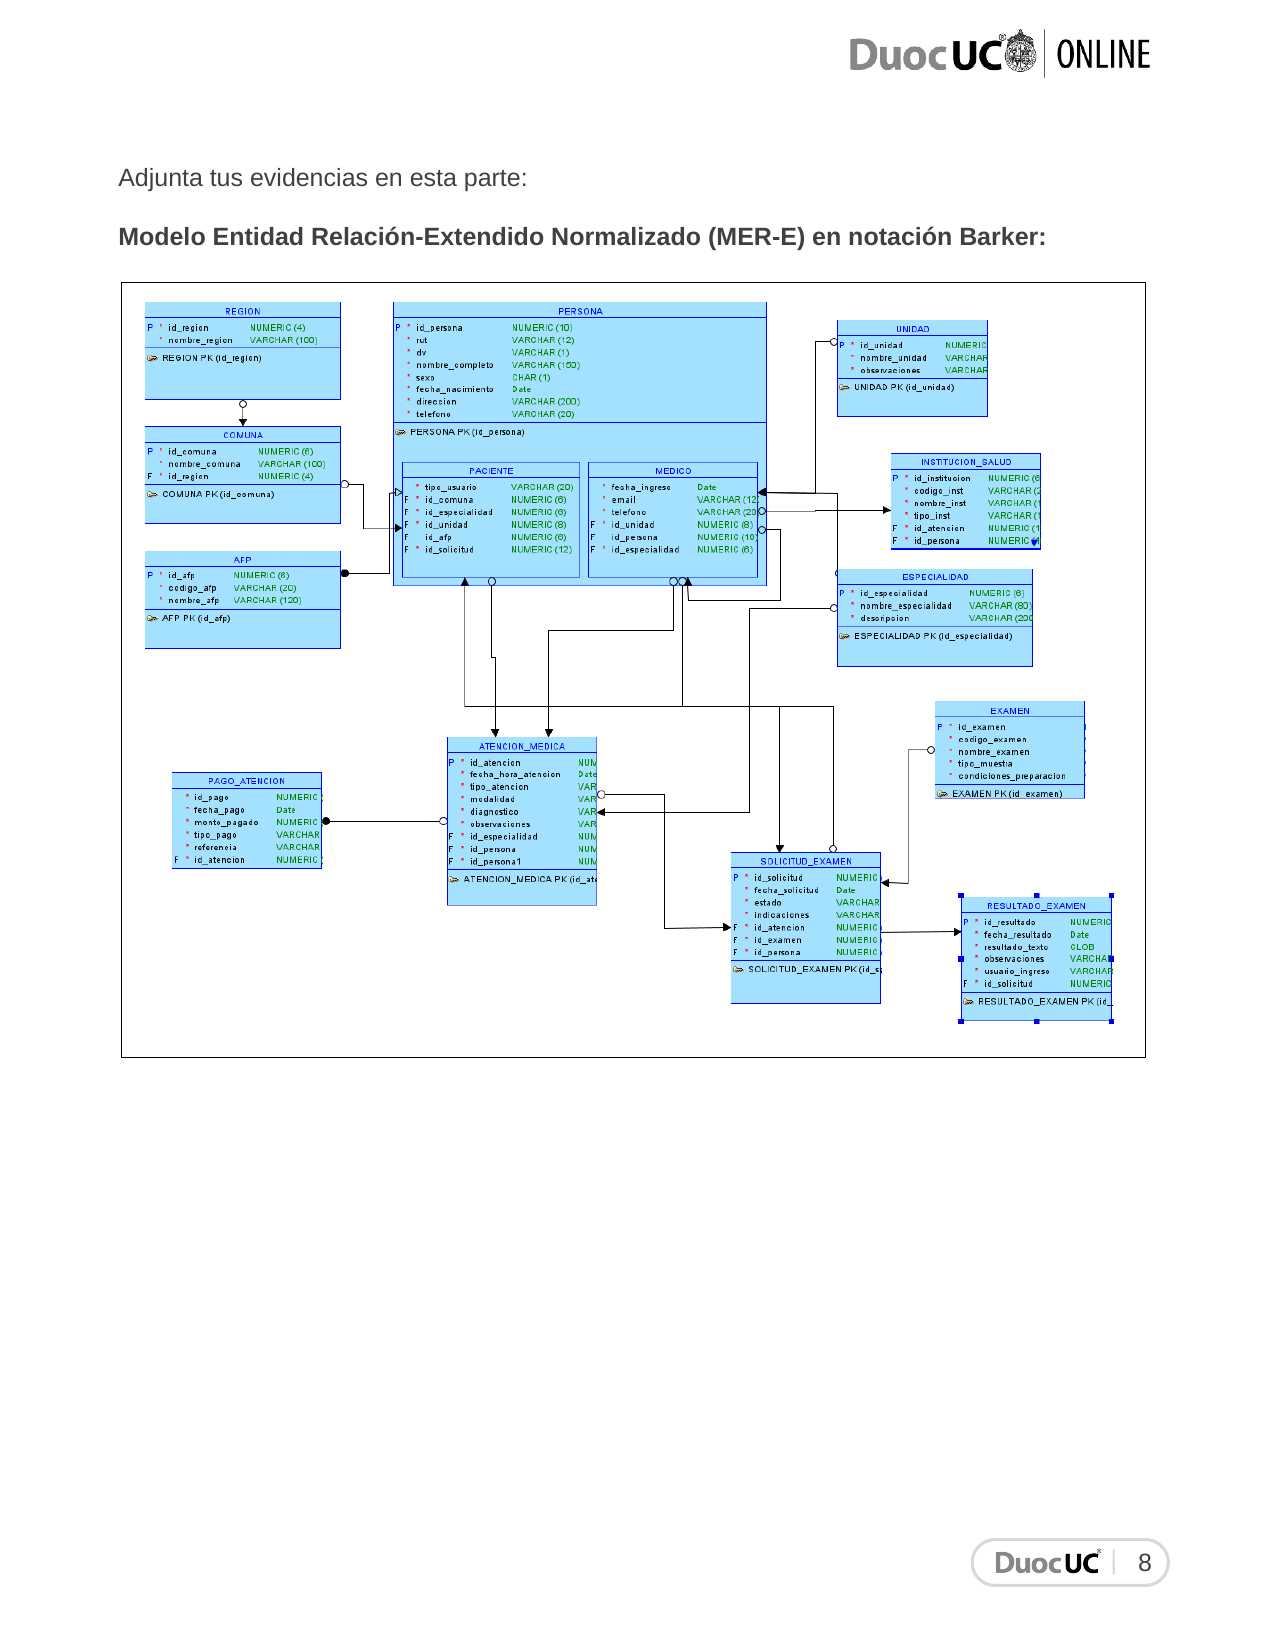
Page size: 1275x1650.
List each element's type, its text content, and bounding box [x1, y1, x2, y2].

picture [830, 3, 1170, 96]
picture [982, 1542, 1115, 1583]
text Adjunta tus evidencias en esta parte: [118, 162, 1152, 191]
picture [136, 290, 1130, 1037]
text Modelo Entidad Relación-Extendido Normalizado (MER-E) en notación Barker: [118, 222, 1152, 251]
